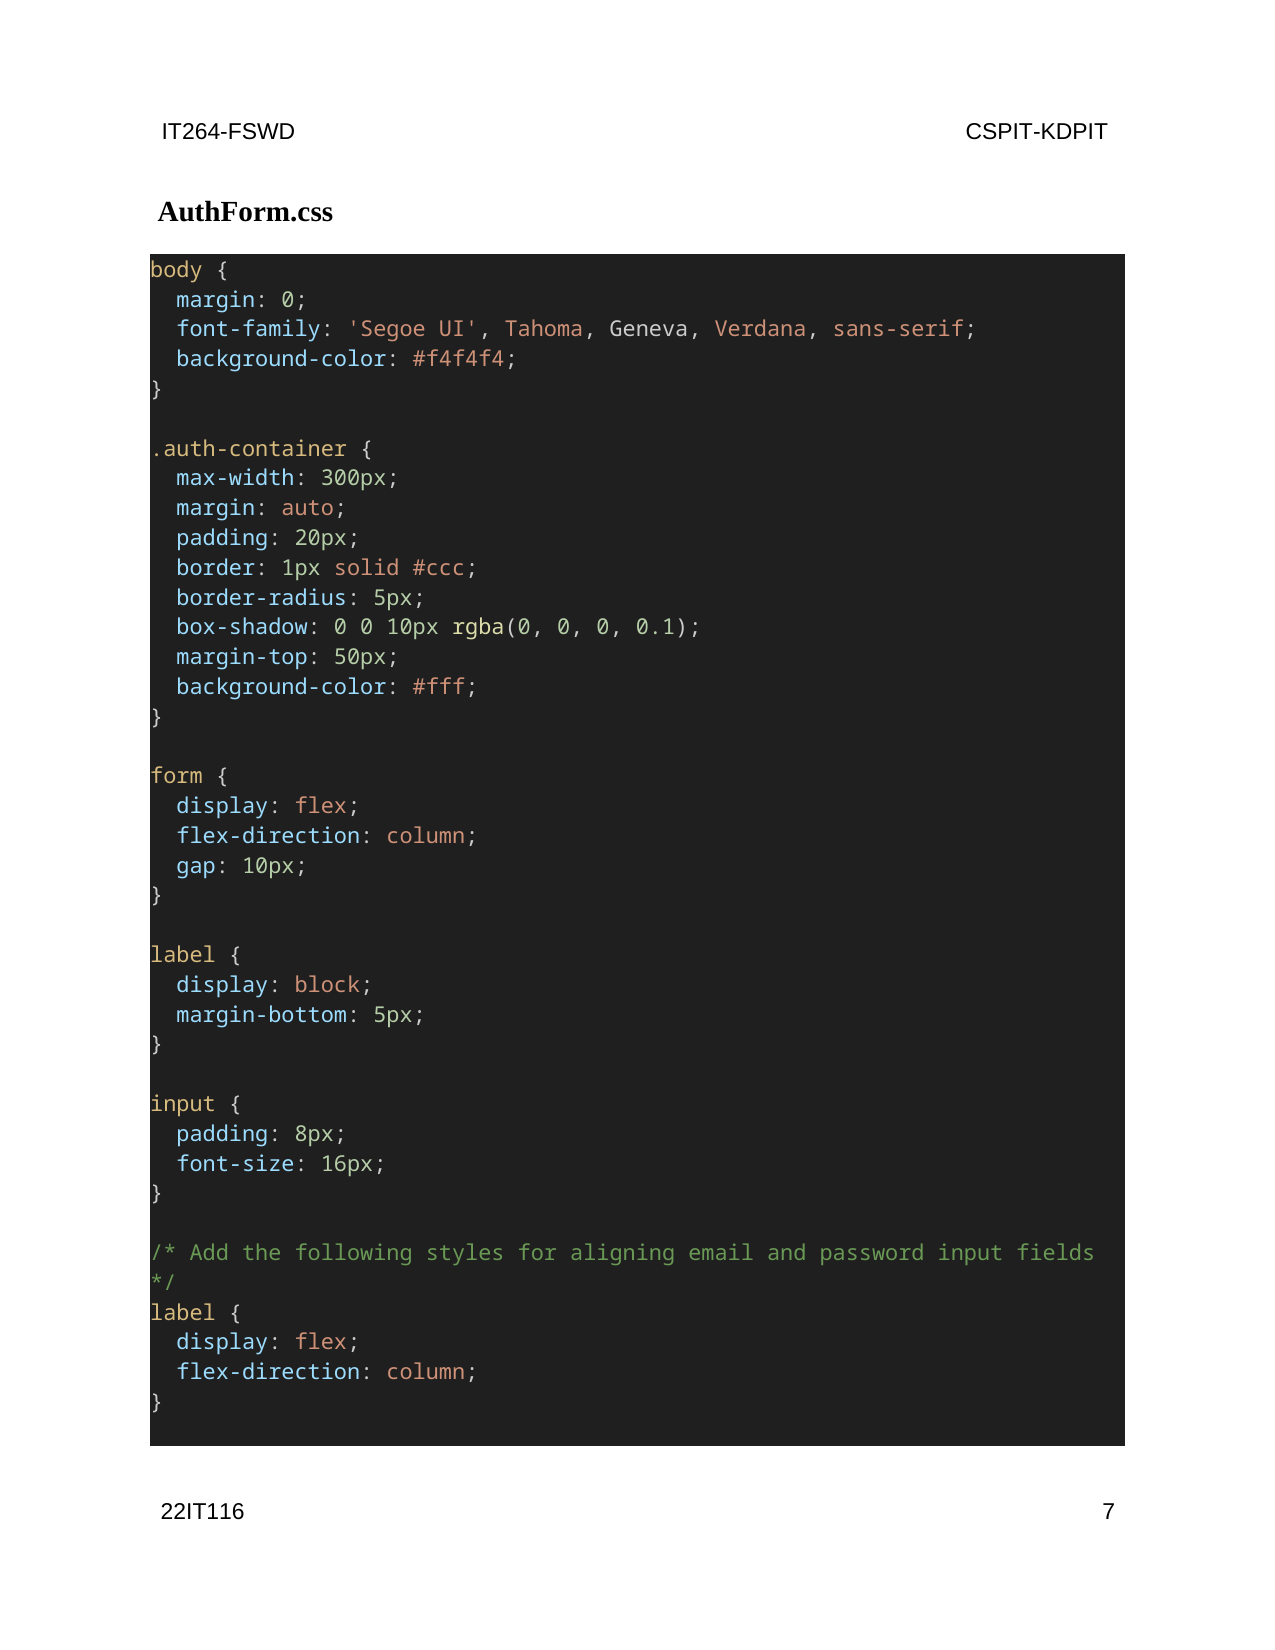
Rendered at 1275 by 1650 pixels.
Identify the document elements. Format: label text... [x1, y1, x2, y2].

text AuthForm.css [150, 194, 1125, 228]
text display: block; [150, 969, 1125, 999]
text border: 1px solid #ccc; [150, 552, 1125, 582]
text border-radius: 5px; [150, 582, 1125, 611]
text } [150, 1028, 1125, 1058]
text background-color: #fff; [150, 671, 1125, 701]
text margin-bottom: 5px; [150, 999, 1125, 1028]
text background-color: #f4f4f4; [150, 343, 1125, 373]
text label { [150, 1297, 1125, 1326]
text padding: 8px; [150, 1118, 1125, 1148]
text } [150, 1177, 1125, 1207]
text font-family: 'Segoe UI', Tahoma, Geneva, Verdana, sans-serif; [150, 313, 1125, 343]
text flex-direction: column; [150, 820, 1125, 850]
text flex-direction: column; [150, 1356, 1125, 1386]
text /* Add the following styles for aligning email and password input fields */ [150, 1237, 1125, 1297]
text max-width: 300px; [150, 462, 1125, 492]
text } [150, 879, 1125, 909]
text margin: auto; [150, 492, 1125, 522]
text .auth-container { [150, 433, 1125, 462]
text padding: 20px; [150, 522, 1125, 552]
text form { [150, 760, 1125, 790]
text gap: 10px; [150, 850, 1125, 879]
text } [150, 373, 1125, 403]
text display: flex; [150, 1326, 1125, 1356]
text margin-top: 50px; [150, 641, 1125, 671]
text label { [150, 939, 1125, 969]
text box-shadow: 0 0 10px rgba(0, 0, 0, 0.1); [150, 611, 1125, 641]
text } [150, 1386, 1125, 1416]
text font-size: 16px; [150, 1148, 1125, 1177]
text input { [150, 1088, 1125, 1118]
text } [150, 701, 1125, 731]
text margin: 0; [150, 284, 1125, 313]
text body { [150, 254, 1125, 284]
text display: flex; [150, 790, 1125, 820]
